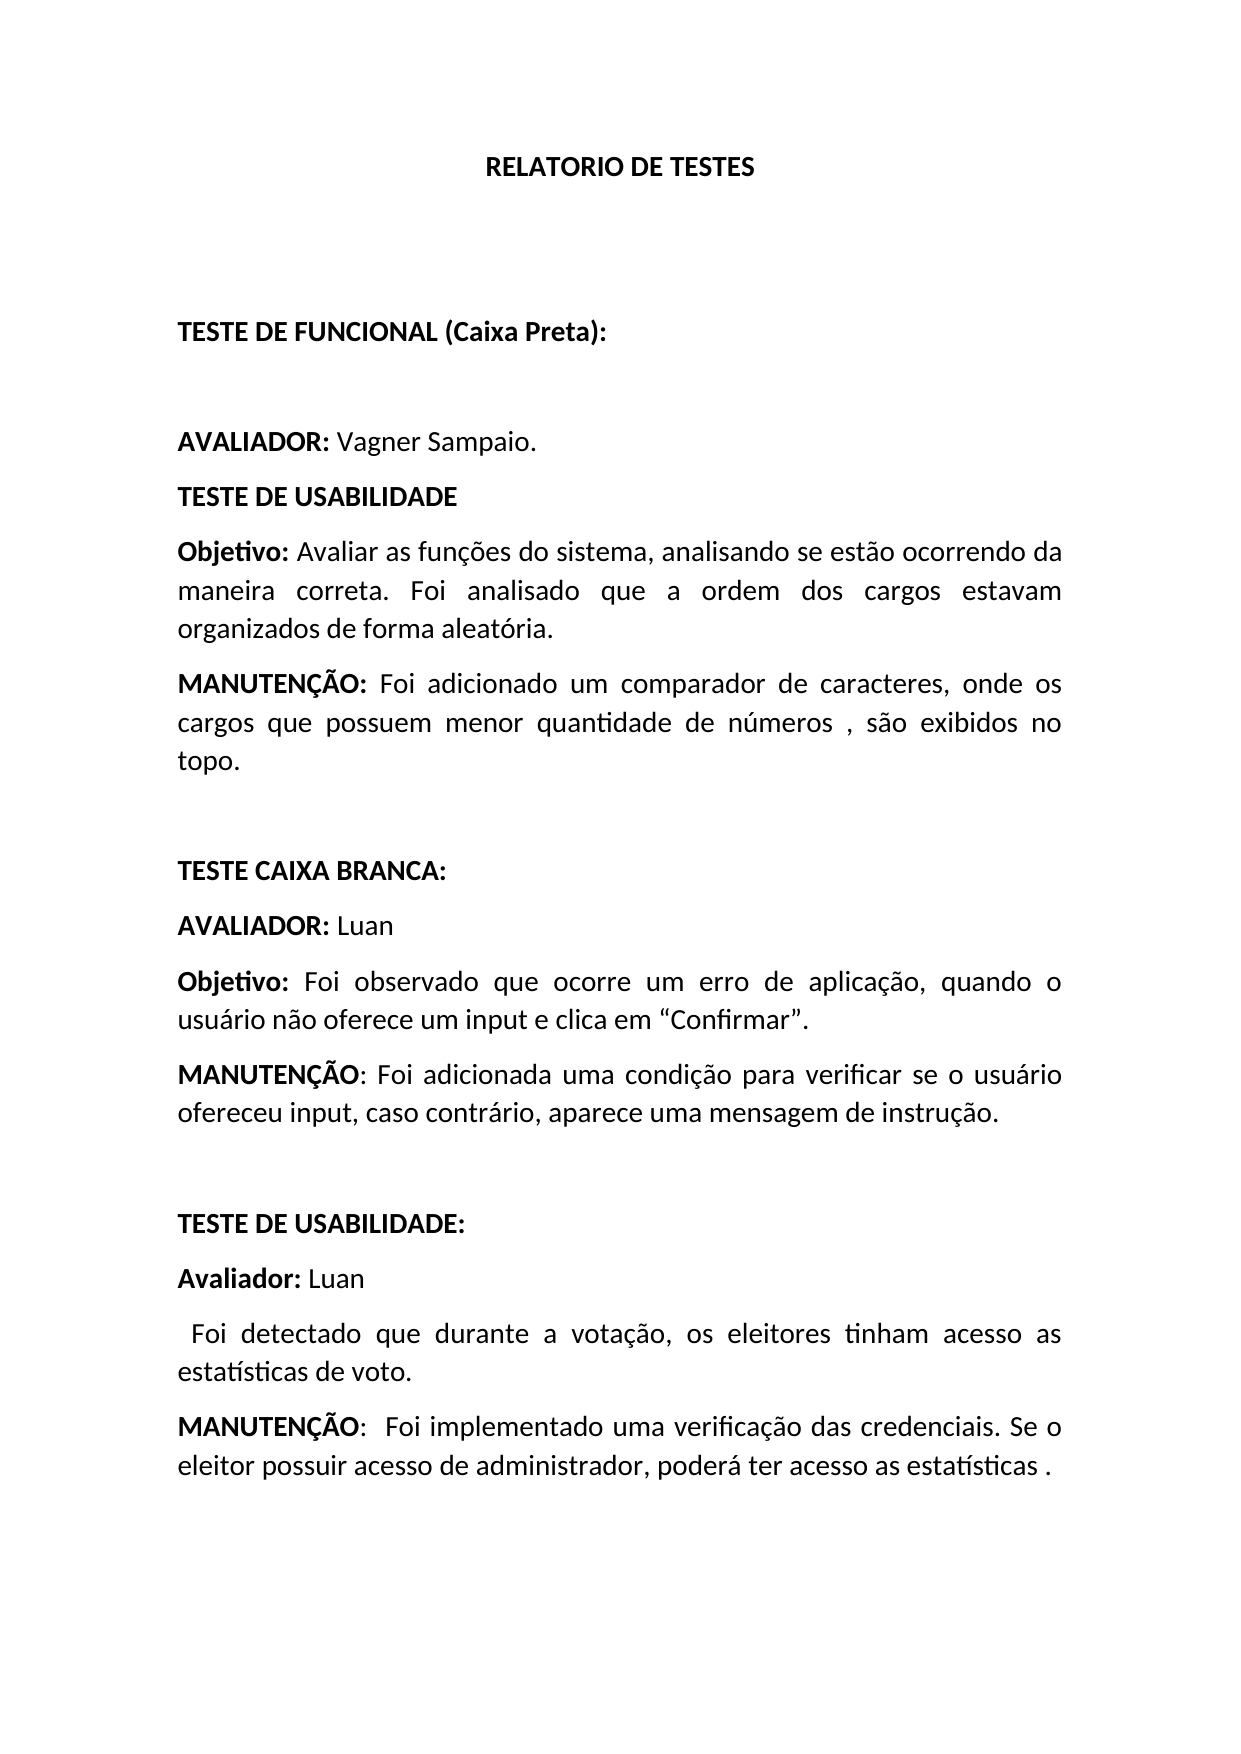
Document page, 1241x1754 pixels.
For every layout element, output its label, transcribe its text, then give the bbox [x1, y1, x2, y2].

text MANUTENÇÃO: Foi implementado uma verificação das credenciais. Se o eleitor possuir acesso de administrador, poderá ter acesso as estatísticas . [177, 1408, 1063, 1483]
text TESTE DE FUNCIONAL (Caixa Preta): [177, 313, 1063, 348]
text Objetivo: Foi observado que ocorre um erro de aplicação, quando o usuário não oferece um input e clica em “Confirmar”. [177, 963, 1063, 1037]
text TESTE CAIXA BRANCA: [177, 852, 1063, 888]
text TESTE DE USABILIDADE: [177, 1205, 1063, 1240]
text MANUTENÇÃO: Foi adicionada uma condição para verificar se o usuário ofereceu input, caso contrário, aparece uma mensagem de instrução. [177, 1056, 1063, 1130]
text Objetivo: Avaliar as funções do sistema, analisando se estão ocorrendo da maneira correta. Foi analisado que a ordem dos cargos estavam organizados de forma aleatória. [177, 533, 1063, 646]
text AVALIADOR: Luan [177, 907, 1063, 943]
text AVALIADOR: Vagner Sampaio. [177, 423, 1063, 459]
text MANUTENÇÃO: Foi adicionado um comparador de caracteres, onde os cargos que possuem menor quantidade de números , são exibidos no topo. [177, 665, 1063, 778]
text Avaliador: Luan [177, 1260, 1063, 1296]
text Foi detectado que durante a votação, os eleitores tinham acesso as estatísticas de voto. [177, 1315, 1063, 1389]
text TESTE DE USABILIDADE [177, 478, 1063, 514]
text RELATORIO DE TESTES [177, 148, 1063, 183]
